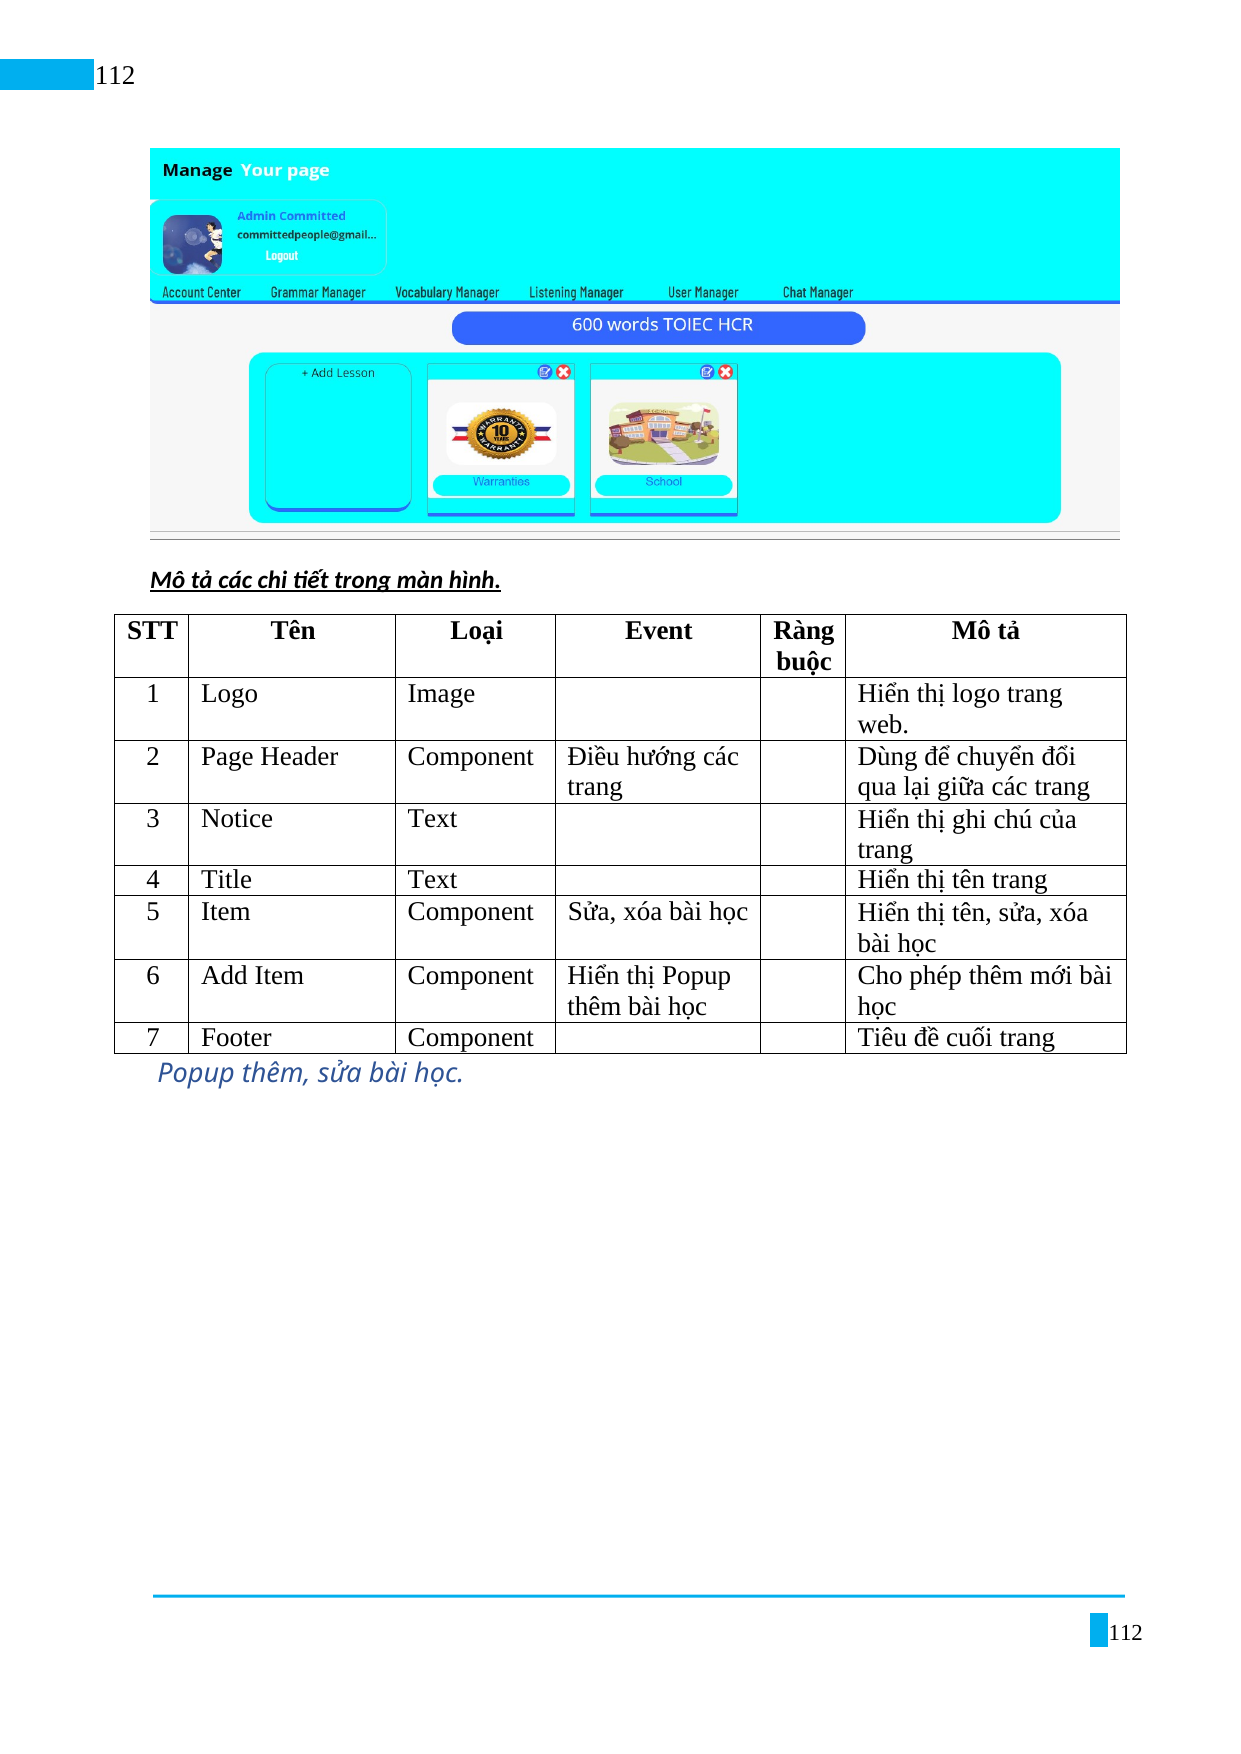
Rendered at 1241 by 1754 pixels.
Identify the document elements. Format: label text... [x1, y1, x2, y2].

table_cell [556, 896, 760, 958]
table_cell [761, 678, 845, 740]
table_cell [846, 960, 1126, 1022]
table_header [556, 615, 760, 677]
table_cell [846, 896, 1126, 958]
text Mô tả các chi tiết trong màn hình. [150, 564, 1211, 595]
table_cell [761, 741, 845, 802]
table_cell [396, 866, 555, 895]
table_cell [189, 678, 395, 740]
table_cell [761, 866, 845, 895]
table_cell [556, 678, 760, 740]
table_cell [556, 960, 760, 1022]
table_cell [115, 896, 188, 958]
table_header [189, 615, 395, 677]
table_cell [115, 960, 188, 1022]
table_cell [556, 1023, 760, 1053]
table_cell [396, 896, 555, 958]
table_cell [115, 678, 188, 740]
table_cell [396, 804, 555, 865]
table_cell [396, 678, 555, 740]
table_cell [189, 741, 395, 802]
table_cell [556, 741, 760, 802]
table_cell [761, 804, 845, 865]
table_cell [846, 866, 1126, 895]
picture [150, 148, 1120, 540]
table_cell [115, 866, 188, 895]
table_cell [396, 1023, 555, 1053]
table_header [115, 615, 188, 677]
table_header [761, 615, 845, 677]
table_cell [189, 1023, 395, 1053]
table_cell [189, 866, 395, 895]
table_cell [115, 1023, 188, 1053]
text Popup thêm, sửa bài học. [150, 1054, 1211, 1091]
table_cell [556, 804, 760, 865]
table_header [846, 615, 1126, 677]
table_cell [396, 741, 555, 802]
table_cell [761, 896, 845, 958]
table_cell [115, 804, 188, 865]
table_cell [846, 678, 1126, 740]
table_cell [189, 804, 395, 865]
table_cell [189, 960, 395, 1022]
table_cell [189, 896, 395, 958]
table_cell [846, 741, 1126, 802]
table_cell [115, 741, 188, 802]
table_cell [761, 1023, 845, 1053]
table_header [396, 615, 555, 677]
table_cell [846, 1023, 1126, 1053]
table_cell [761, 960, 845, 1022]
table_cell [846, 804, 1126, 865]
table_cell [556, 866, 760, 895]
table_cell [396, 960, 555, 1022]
